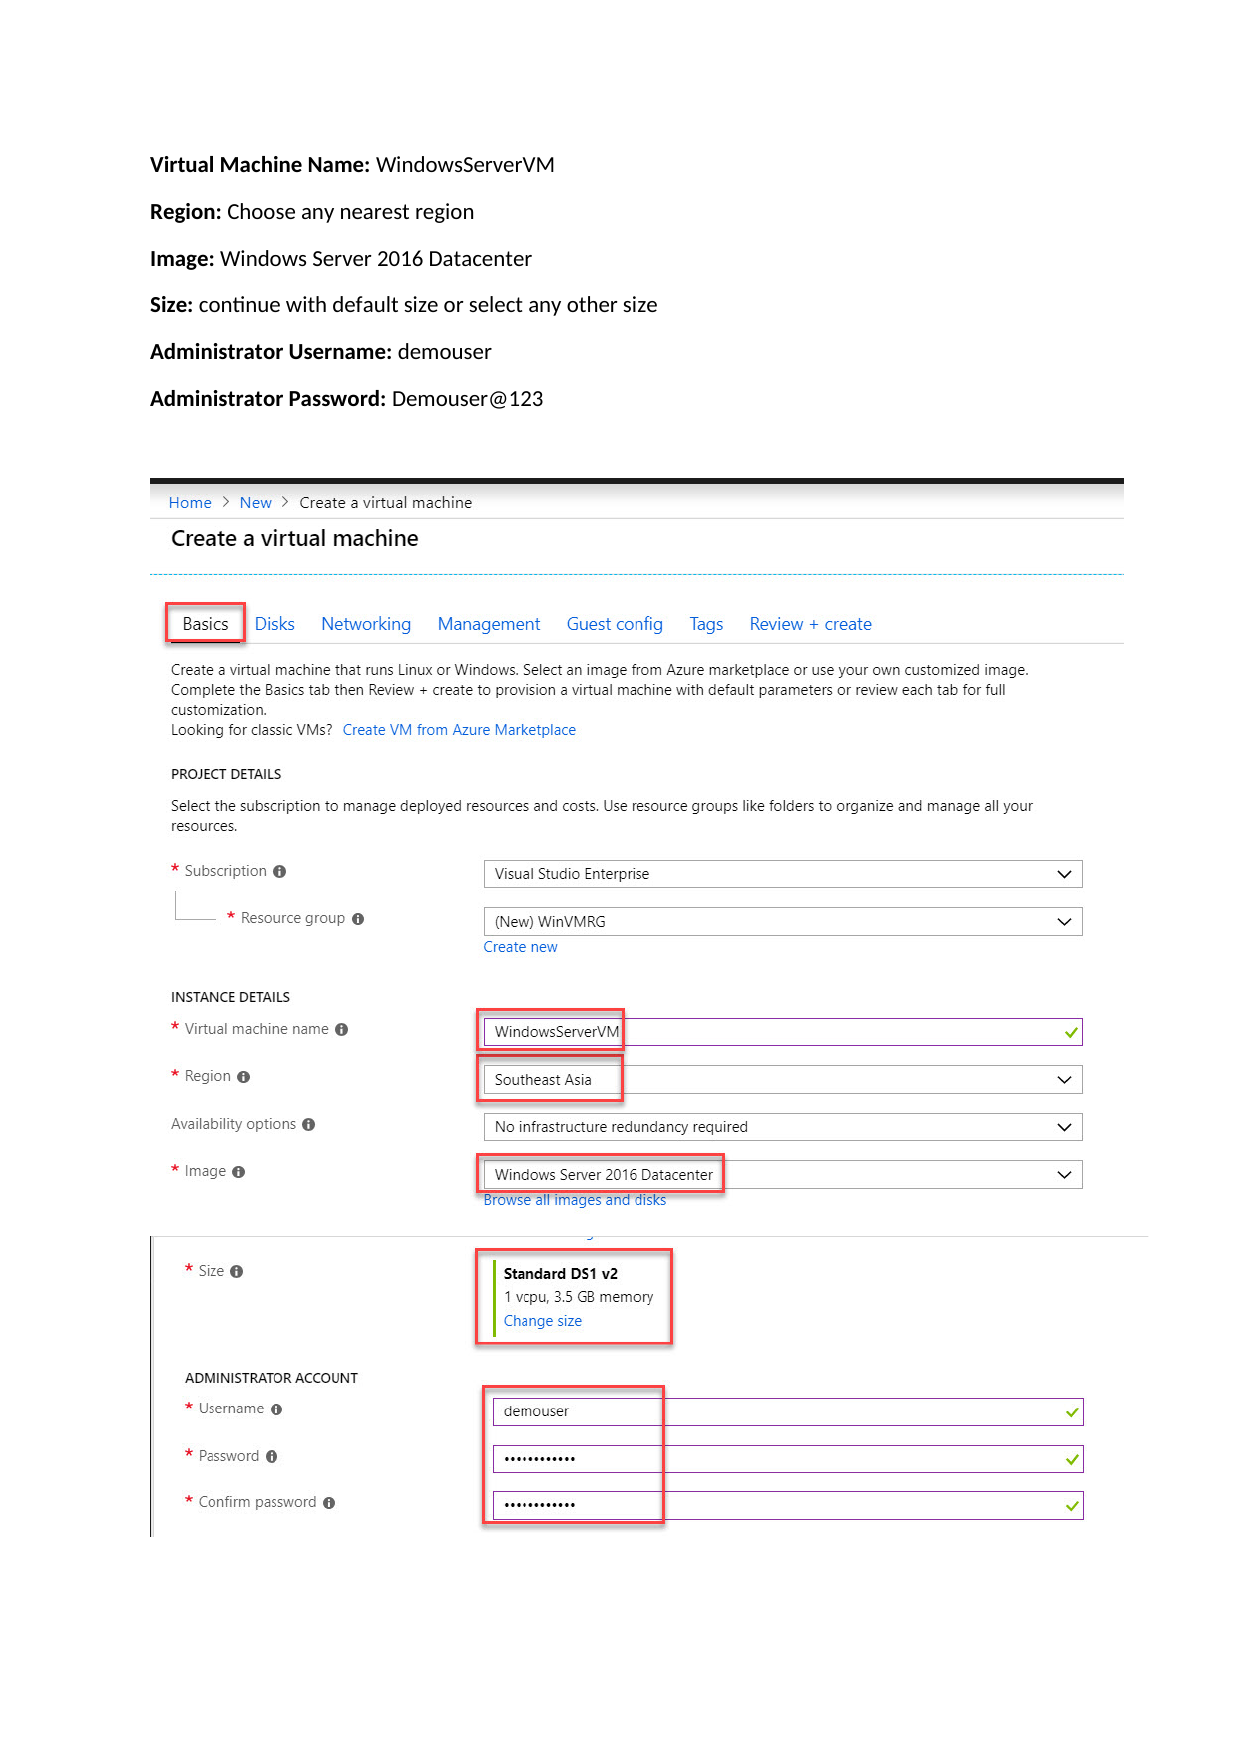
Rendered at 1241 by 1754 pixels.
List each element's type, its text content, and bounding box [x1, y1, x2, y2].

text Image: Windows Server 2016 Datacenter [150, 244, 1090, 272]
text Size: continue with default size or select any other size [150, 291, 1090, 319]
picture [150, 478, 1124, 1218]
picture [150, 1236, 1149, 1537]
text Virtual Machine Name: WindowsServerVM [150, 150, 1090, 178]
text Administrator Password: Demouser@123 [150, 384, 1090, 412]
text Region: Choose any nearest region [150, 197, 1090, 225]
text Administrator Username: demouser [150, 337, 1090, 366]
